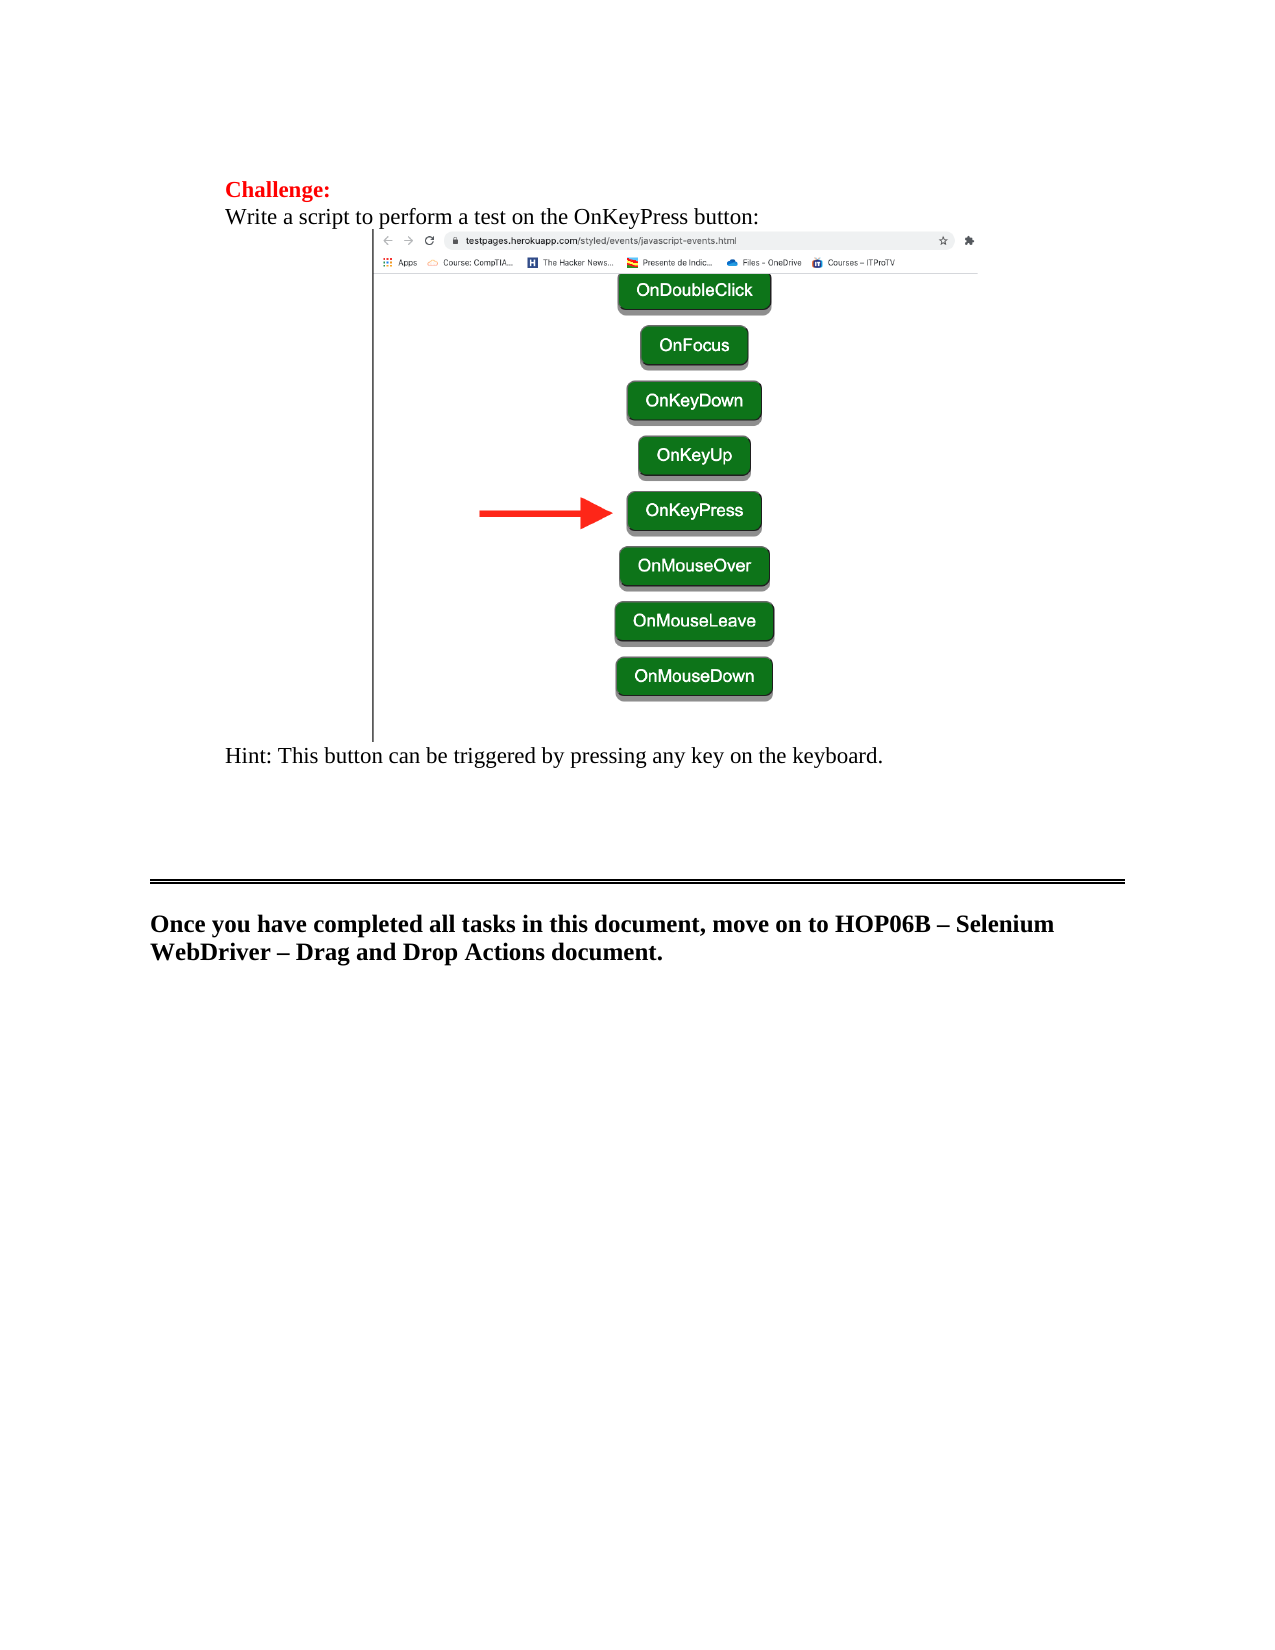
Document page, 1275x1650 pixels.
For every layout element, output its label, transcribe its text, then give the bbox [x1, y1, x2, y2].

text Once you have completed all tasks in this document, move on to HOP06B – Selenium WebDriver – Drag and Drop Actions document. [150, 909, 1125, 966]
list Challenge: [225, 176, 1125, 203]
picture [372, 229, 978, 742]
list Write a script to perform a test on the OnKeyPress button: [225, 203, 1125, 229]
list Hint: This button can be triggered by pressing any key on the keyboard. [225, 742, 1125, 768]
